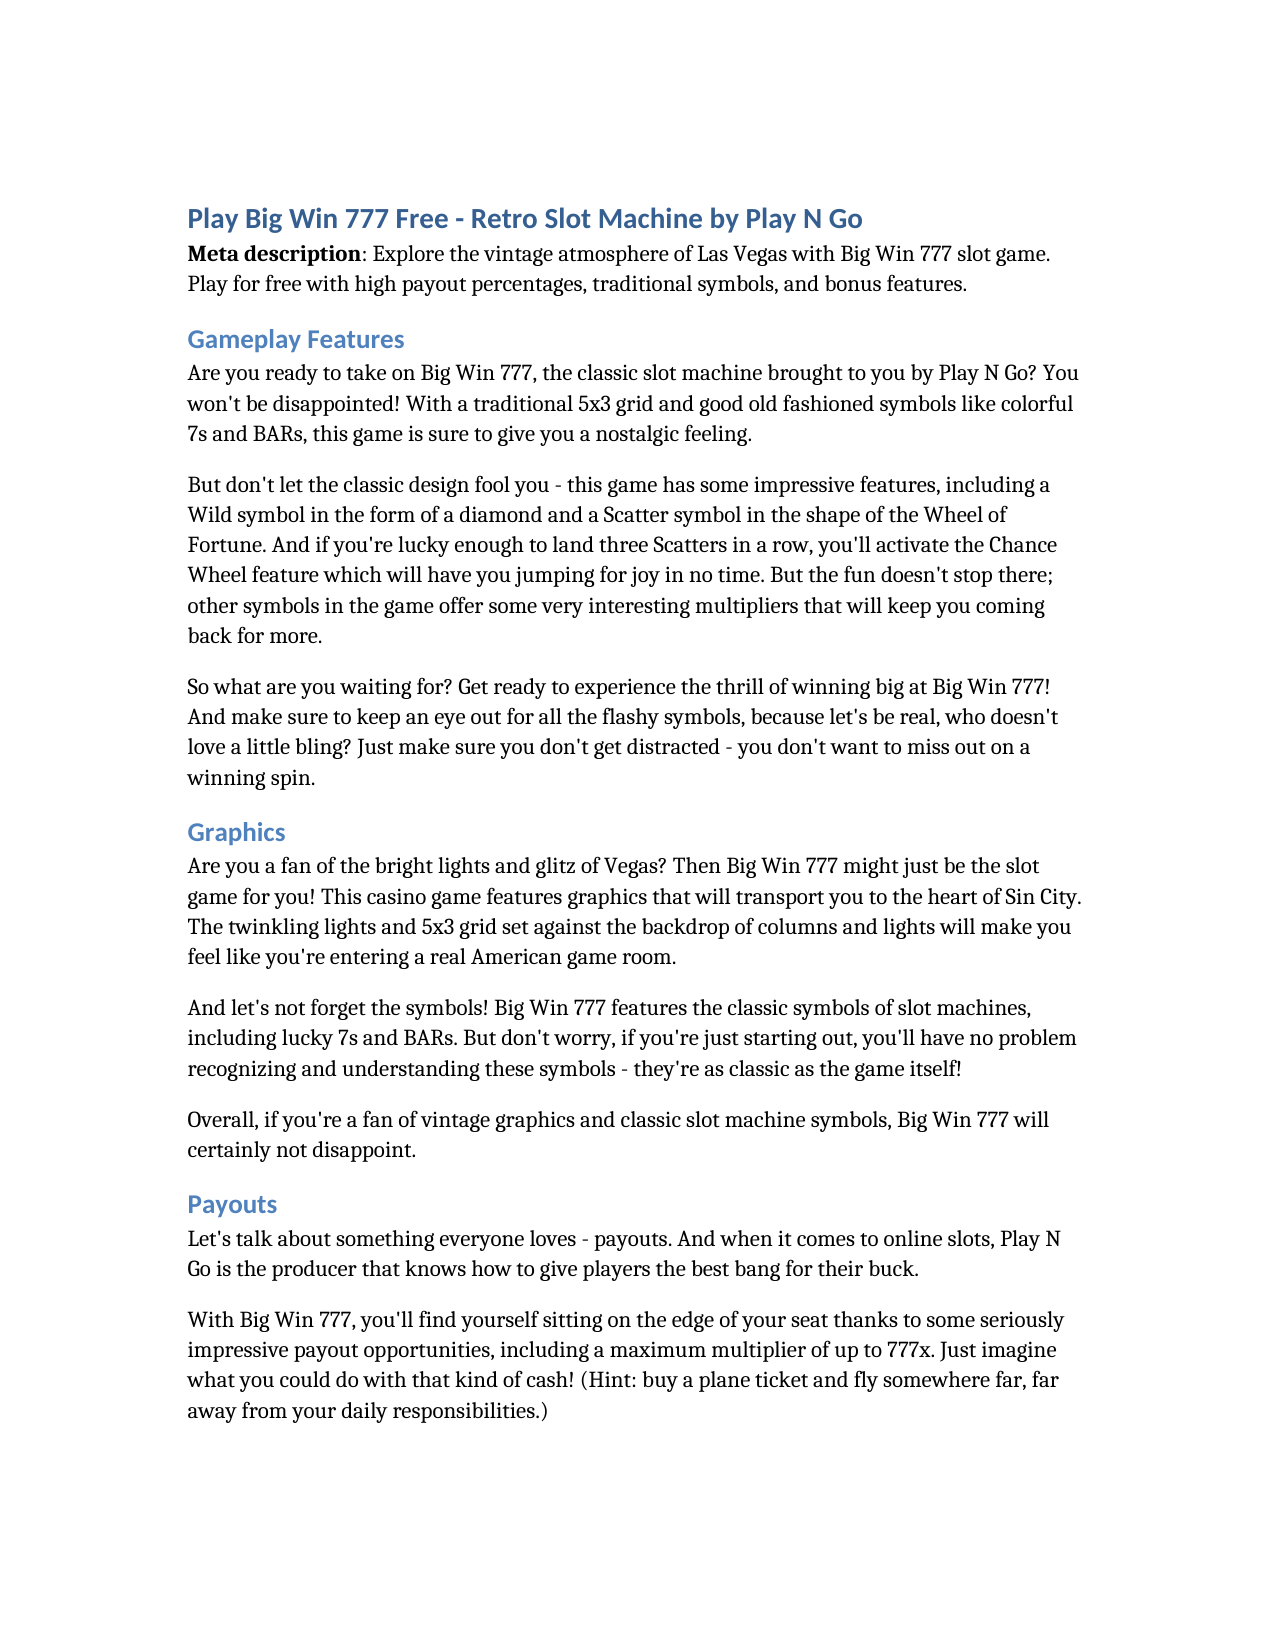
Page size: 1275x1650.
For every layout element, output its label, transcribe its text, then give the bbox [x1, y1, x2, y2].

subtitle Play Big Win 777 Free - Retro Slot Machine by Play N Go [187, 200, 1087, 236]
text With Big Win 777, you'll find yourself sitting on the edge of your seat thanks to some seriously impressive payout opportunities, including a maximum multiplier of up to 777x. Just imagine what you could do with that kind of cash! (Hint: buy a plane ticket and fly somewhere far, far away from your daily responsibilities.) [187, 1307, 1087, 1424]
subtitle Payouts [187, 1188, 1087, 1221]
text Let's talk about something everyone loves - payouts. And when it comes to online slots, Play N Go is the producer that knows how to give players the best bang for their buck. [187, 1226, 1087, 1282]
text And let's not forget the symbols! Big Win 777 features the classic symbols of slot machines, including lucky 7s and BARs. But don't worry, if you're just starting out, you'll have no problem recognizing and understanding these symbols - they're as classic as the game itself! [187, 995, 1087, 1082]
text Overall, if you're a fan of vintage graphics and classic slot machine symbols, Big Win 777 will certainly not disappoint. [187, 1106, 1087, 1163]
text Are you a fan of the bright lights and glitz of Vegas? Then Big Win 777 might just be the slot game for you! This casino game features graphics that will transport you to the heart of Sin City. The twinkling lights and 5x3 grid set against the backdrop of columns and lights will make you feel like you're entering a real American game room. [187, 853, 1087, 970]
subtitle Gameplay Features [187, 322, 1087, 355]
subtitle Graphics [187, 815, 1087, 848]
text But don't let the classic design fool you - this game has some impressive features, including a Wild symbol in the form of a diamond and a Scatter symbol in the shape of the Wheel of Fortune. And if you're lucky enough to land three Scatters in a row, you'll activate the Chance Wheel feature which will have you jumping for joy in no time. But the fun doesn't stop there; other symbols in the game offer some very interesting multipliers that will keep you coming back for more. [187, 472, 1087, 649]
text So what are you waiting for? Get ready to experience the thrill of winning big at Big Win 777! And make sure to keep an eye out for all the flashy symbols, because let's be real, who doesn't love a little bling? Just make sure you don't get distracted - you don't want to miss out on a winning spin. [187, 674, 1087, 791]
text Meta description: Explore the vintage atmosphere of Las Vegas with Big Win 777 slot game. Play for free with high payout percentages, traditional symbols, and bonus features. [187, 241, 1087, 297]
text Are you ready to take on Big Win 777, the classic slot machine brought to you by Play N Go? You won't be disappointed! With a traditional 5x3 grid and good old fashioned symbols like colorful 7s and BARs, this game is sure to give you a nostalgic feeling. [187, 360, 1087, 447]
